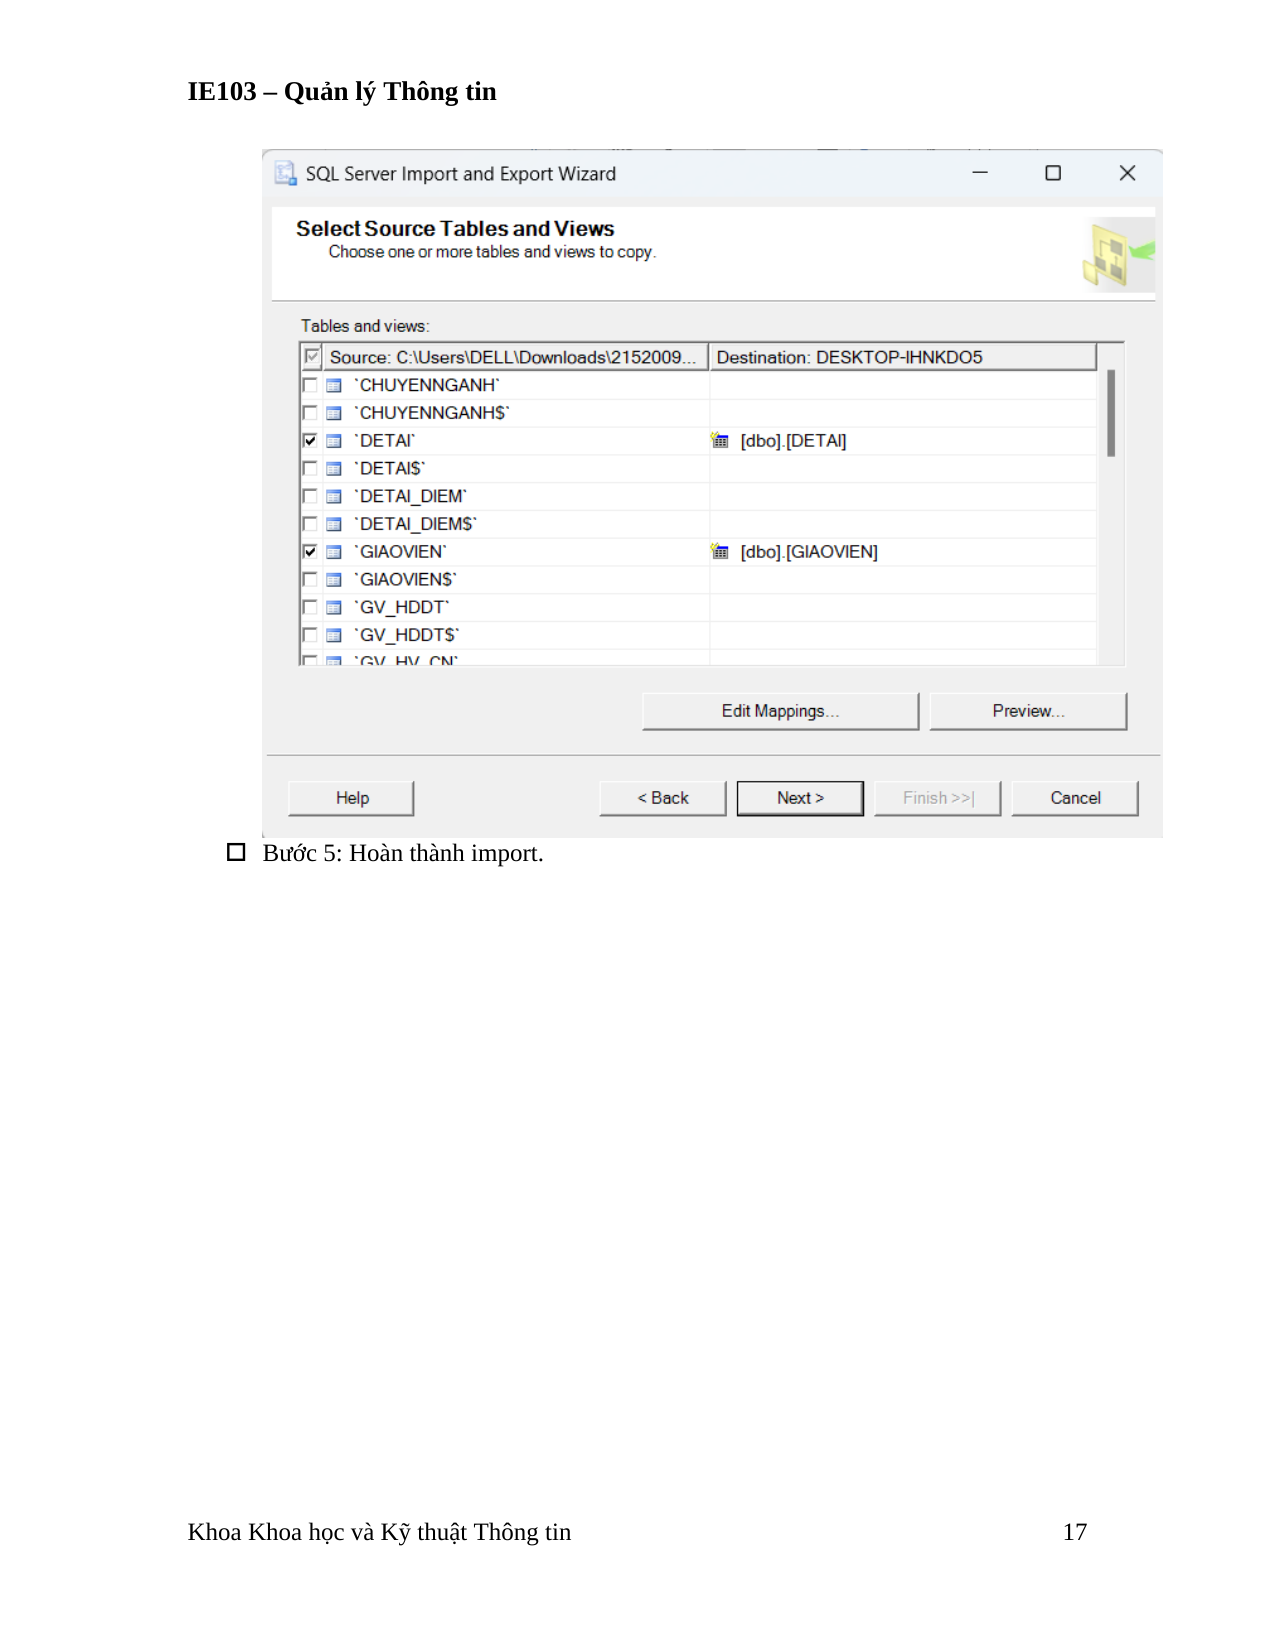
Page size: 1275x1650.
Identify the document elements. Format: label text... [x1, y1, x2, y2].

picture [262, 149, 1163, 838]
list Bước 5: Hoàn thành import. [225, 838, 1087, 866]
